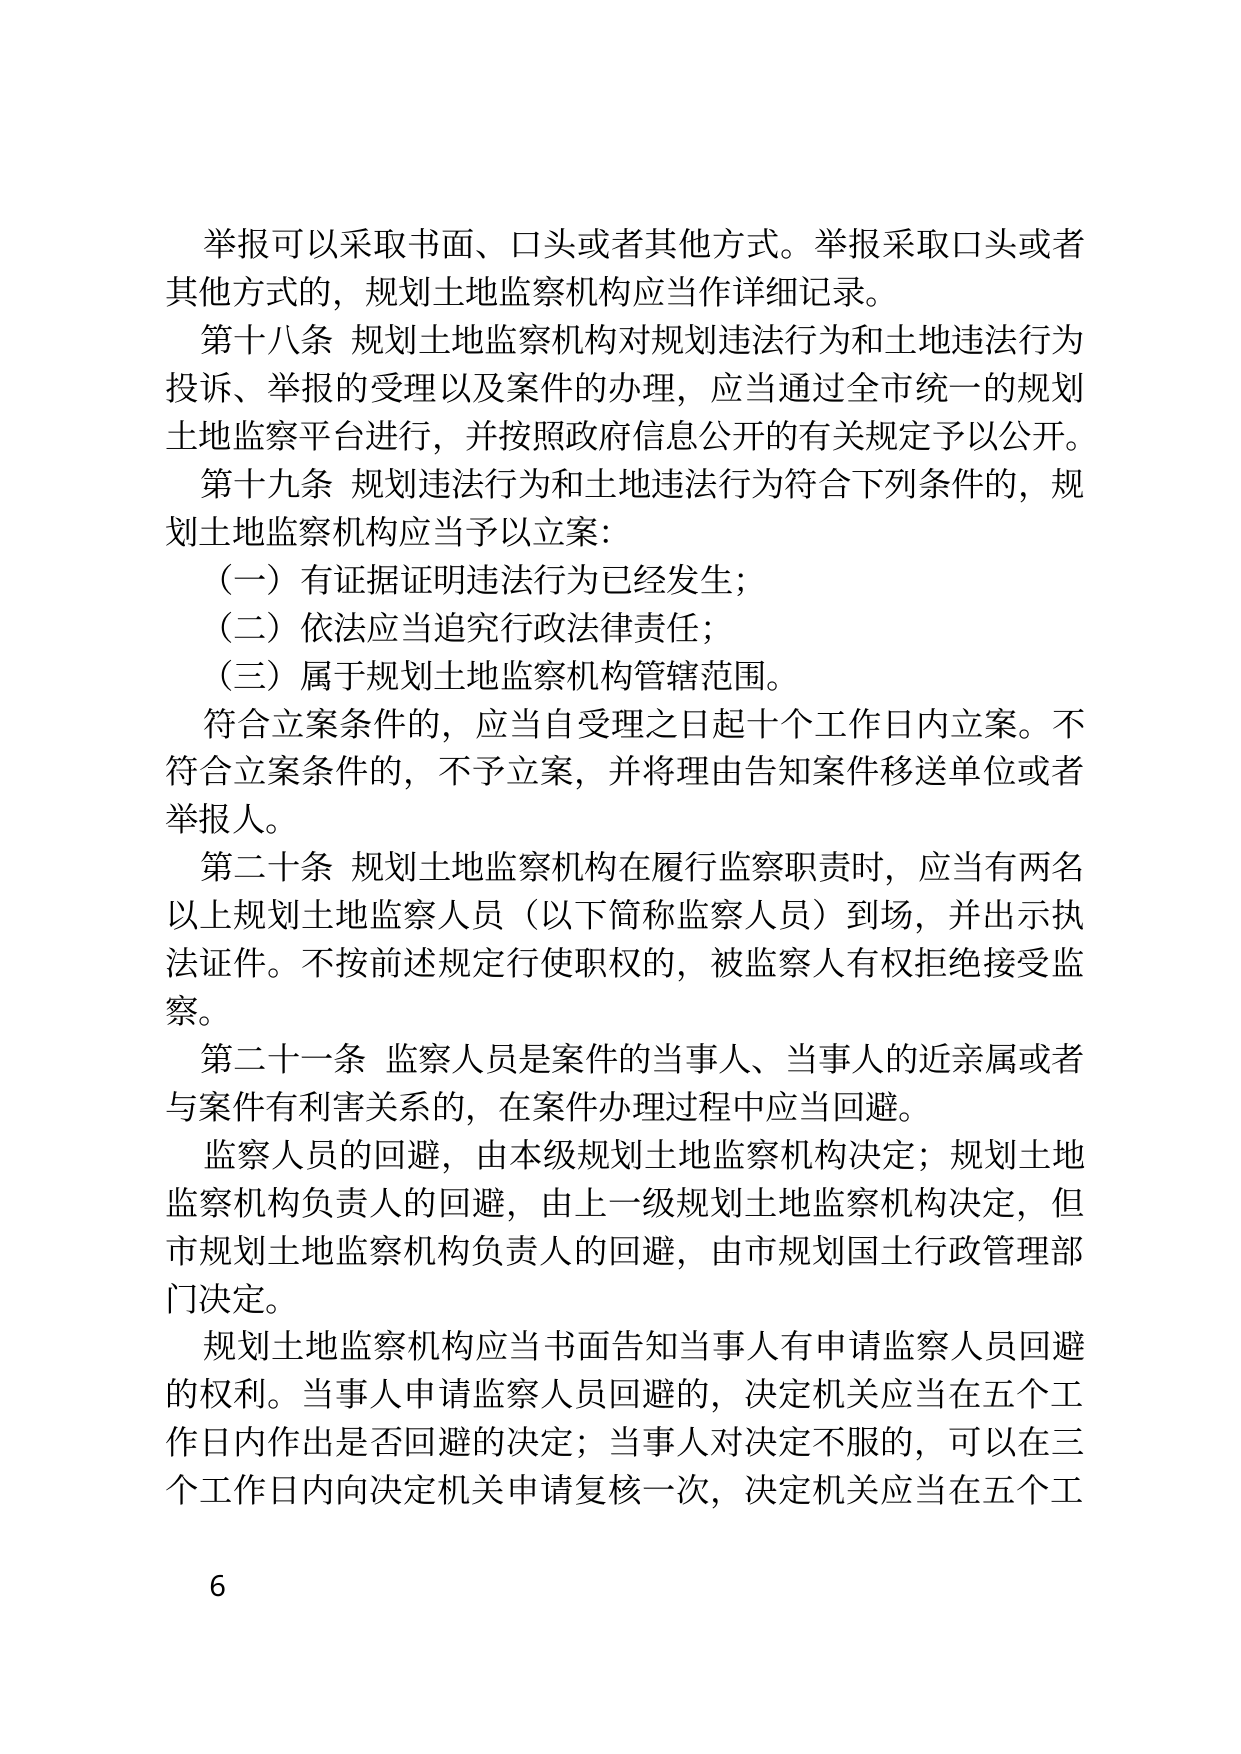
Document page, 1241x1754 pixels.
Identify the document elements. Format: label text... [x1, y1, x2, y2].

text （二）依法应当追究行政法律责任； [165, 602, 1087, 650]
text 第二十条 规划土地监察机构在履行监察职责时，应当有两名以上规划土地监察人员（以下简称监察人员）到场，并出示执法证件。不按前述规定行使职权的，被监察人有权拒绝接受监察。 [165, 841, 1087, 1033]
text 监察人员的回避，由本级规划土地监察机构决定；规划土地监察机构负责人的回避，由上一级规划土地监察机构决定，但市规划土地监察机构负责人的回避，由市规划国土行政管理部门决定。 [165, 1129, 1087, 1321]
text （三）属于规划土地监察机构管辖范围。 [165, 650, 1087, 698]
text 举报可以采取书面、口头或者其他方式。举报采取口头或者其他方式的，规划土地监察机构应当作详细记录。 [165, 218, 1087, 314]
text 符合立案条件的，应当自受理之日起十个工作日内立案。不符合立案条件的，不予立案，并将理由告知案件移送单位或者举报人。 [165, 698, 1087, 841]
text 第二十一条 监察人员是案件的当事人、当事人的近亲属或者与案件有利害关系的，在案件办理过程中应当回避。 [165, 1033, 1087, 1129]
text 第十八条 规划土地监察机构对规划违法行为和土地违法行为投诉、举报的受理以及案件的办理，应当通过全市统一的规划土地监察平台进行，并按照政府信息公开的有关规定予以公开。 [165, 314, 1087, 458]
text （一）有证据证明违法行为已经发生； [165, 554, 1087, 602]
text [165, 1321, 1087, 1512]
text 第十九条 规划违法行为和土地违法行为符合下列条件的，规划土地监察机构应当予以立案： [165, 458, 1087, 554]
